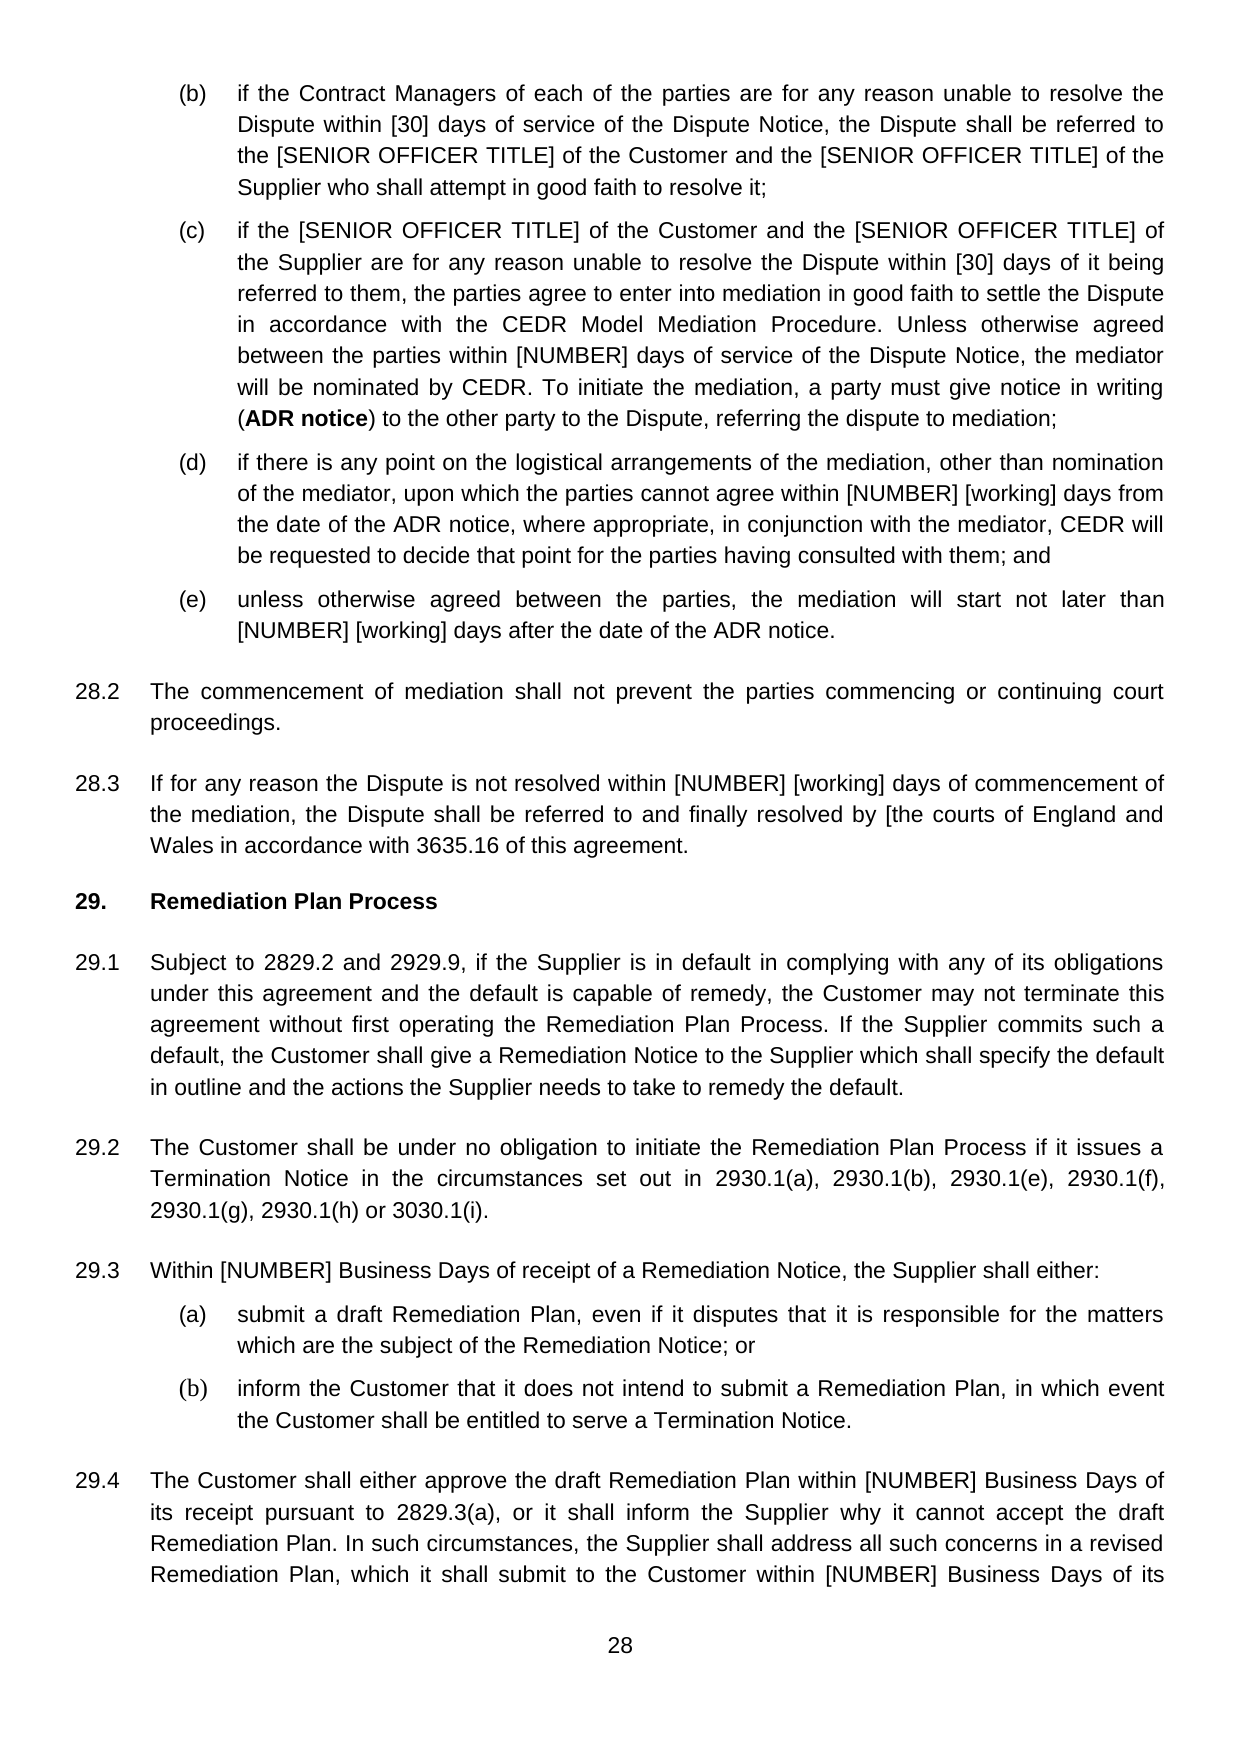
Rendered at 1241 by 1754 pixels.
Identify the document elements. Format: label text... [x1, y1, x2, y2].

title The Customer shall be under no obligation to initiate the Remediation Plan Process if it issues a Termination Notice in the circumstances set out in clause 30.1(a), clause 30.1(b), clause 30.1(e), clause 30.1(f), clause 30.1(g), clause 30.1(h) or clause 30.1(i). [75, 1129, 1165, 1223]
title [75, 1462, 1165, 1587]
title if the [SENIOR OFFICER TITLE] of the Customer and the [SENIOR OFFICER TITLE] of the Supplier are for any reason unable to resolve the Dispute within [30] days of it being referred to them, the parties agree to enter into mediation in good faith to settle the Dispute in accordance with the CEDR Model Mediation Procedure. Unless otherwise agreed between the parties within [NUMBER] days of service of the Dispute Notice, the mediator will be nominated by CEDR. To initiate the mediation, a party must give notice in writing (ADR notice) to the other party to the Dispute, referring the dispute to mediation; [178, 212, 1165, 431]
title Remediation Plan Process [75, 883, 1165, 914]
title submit a draft Remediation Plan, even if it disputes that it is responsible for the matters which are the subject of the Remediation Notice; or [178, 1296, 1165, 1358]
title if the Contract Managers of each of the parties are for any reason unable to resolve the Dispute within [30] days of service of the Dispute Notice, the Dispute shall be referred to the [SENIOR OFFICER TITLE] of the Customer and the [SENIOR OFFICER TITLE] of the Supplier who shall attempt in good faith to resolve it; [178, 75, 1165, 200]
title Subject to clause 29.2 and clause 29.9, if the Supplier is in default in complying with any of its obligations under this agreement and the default is capable of remedy, the Customer may not terminate this agreement without first operating the Remediation Plan Process. If the Supplier commits such a default, the Customer shall give a Remediation Notice to the Supplier which shall specify the default in outline and the actions the Supplier needs to take to remedy the default. [75, 944, 1165, 1100]
title inform the Customer that it does not intend to submit a Remediation Plan, in which event the Customer shall be entitled to serve a Termination Notice. [178, 1371, 1165, 1433]
title Within [NUMBER] Business Days of receipt of a Remediation Notice, the Supplier shall either: [75, 1252, 1165, 1283]
title if there is any point on the logistical arrangements of the mediation, other than nomination of the mediator, upon which the parties cannot agree within [NUMBER] [working] days from the date of the ADR notice, where appropriate, in conjunction with the mediator, CEDR will be requested to decide that point for the parties having consulted with them; and [178, 444, 1165, 569]
title unless otherwise agreed between the parties, the mediation will start not later than [NUMBER] [working] days after the date of the ADR notice. [178, 581, 1165, 644]
title The commencement of mediation shall not prevent the parties commencing or continuing court proceedings. [75, 673, 1165, 735]
title If for any reason the Dispute is not resolved within [NUMBER] [working] days of commencement of the mediation, the Dispute shall be referred to and finally resolved by [the courts of England and Wales in accordance with clause 35.16 of this agreement. [75, 764, 1165, 858]
